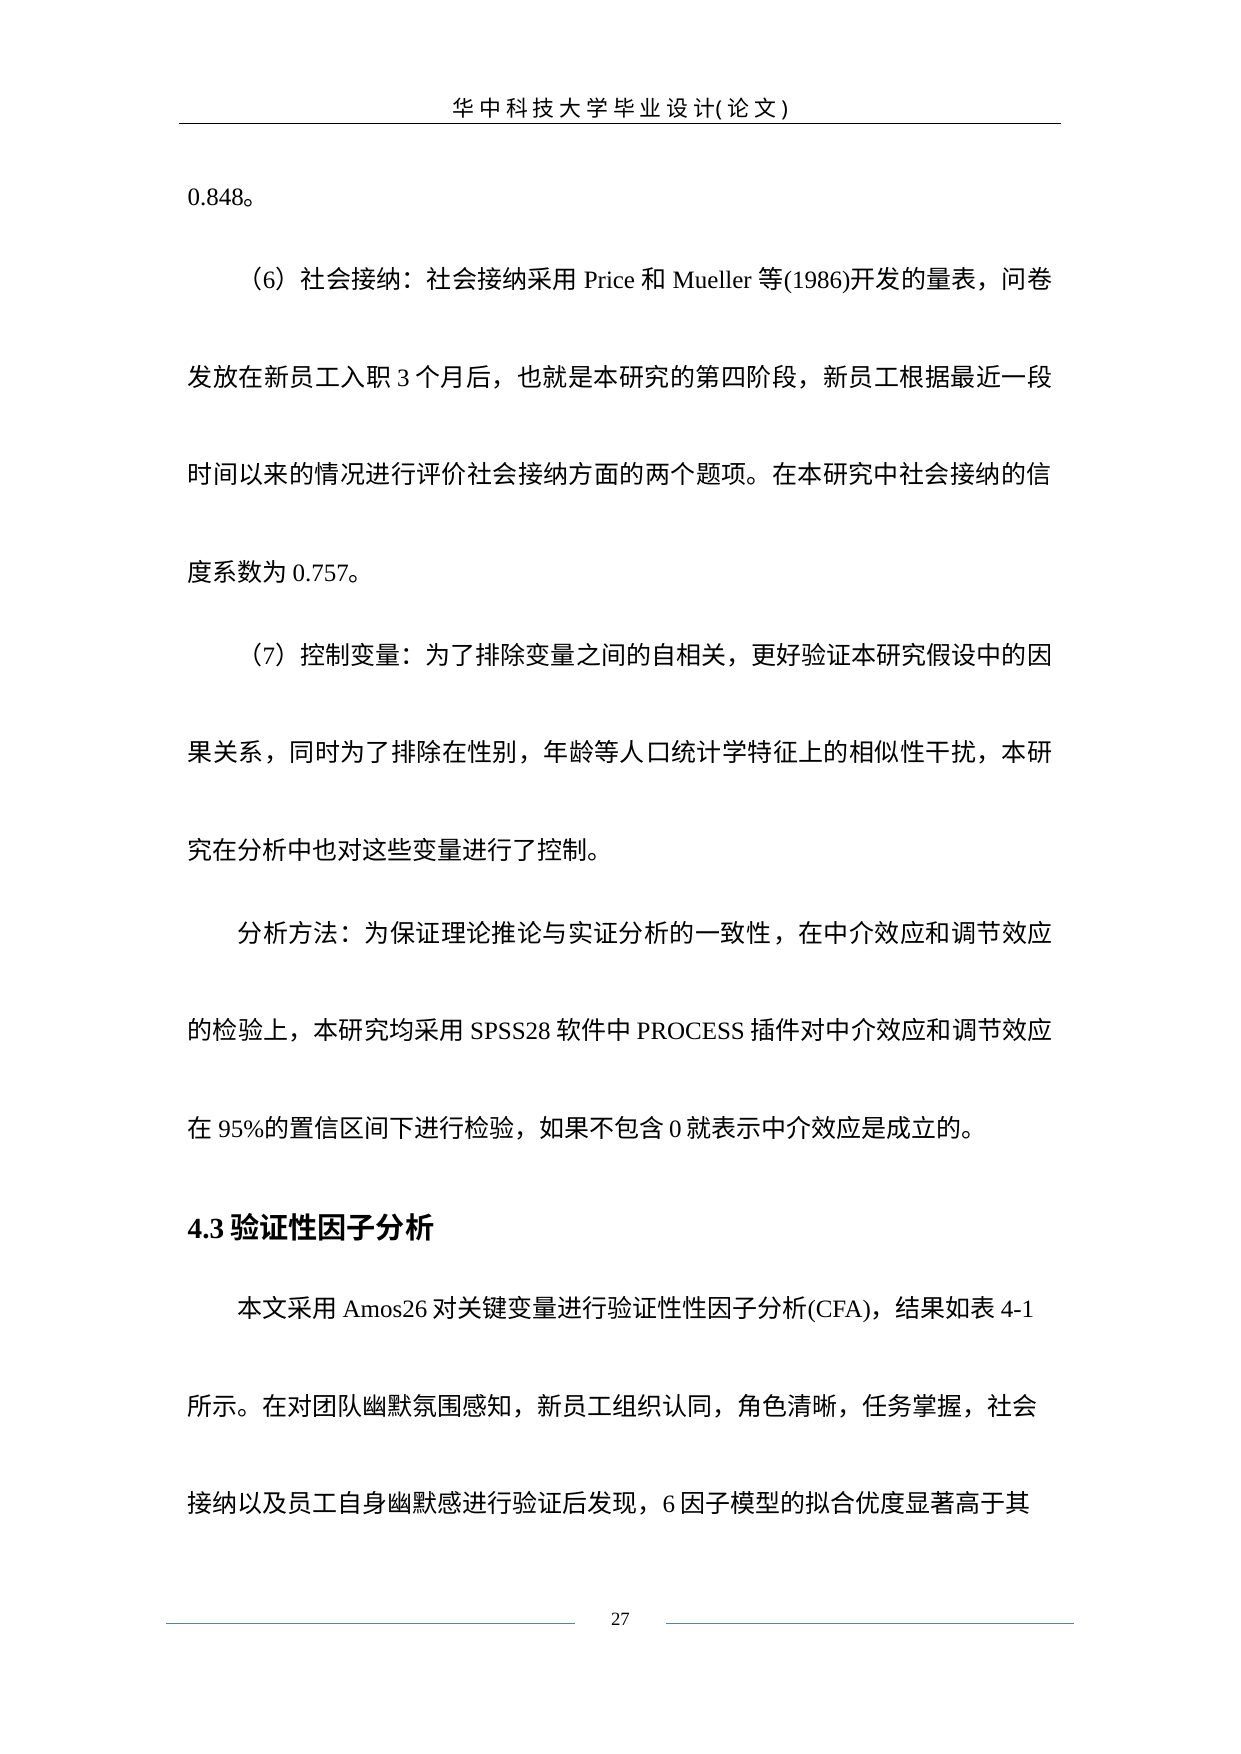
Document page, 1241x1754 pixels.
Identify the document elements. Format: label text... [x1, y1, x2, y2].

text 分析方法：为保证理论推论与实证分析的一致性，在中介效应和调节效应的检验上，本研究均采用SPSS28软件中PROCESS插件对中介效应和调节效应在 95%的置信区间下进行检验，如果不包含0就表示中介效应是成立的。 [187, 899, 1053, 1159]
text （7）控制变量：为了排除变量之间的自相关，更好验证本研究假设中的因果关系，同时为了排除在性别，年龄等人口统计学特征上的相似性干扰，本研究在分析中也对这些变量进行了控制。 [187, 621, 1053, 881]
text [187, 162, 1053, 227]
text （6）社会接纳：社会接纳采用Price 和 Mueller 等(1986)开发的量表，问卷发放在新员工入职3个月后，也就是本研究的第四阶段，新员工根据最近一段时间以来的情况进行评价社会接纳方面的两个题项。在本研究中社会接纳的信度系数为0.757。 [187, 245, 1053, 603]
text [187, 1274, 1053, 1534]
subtitle 4.3验证性因子分析 [187, 1193, 1053, 1258]
